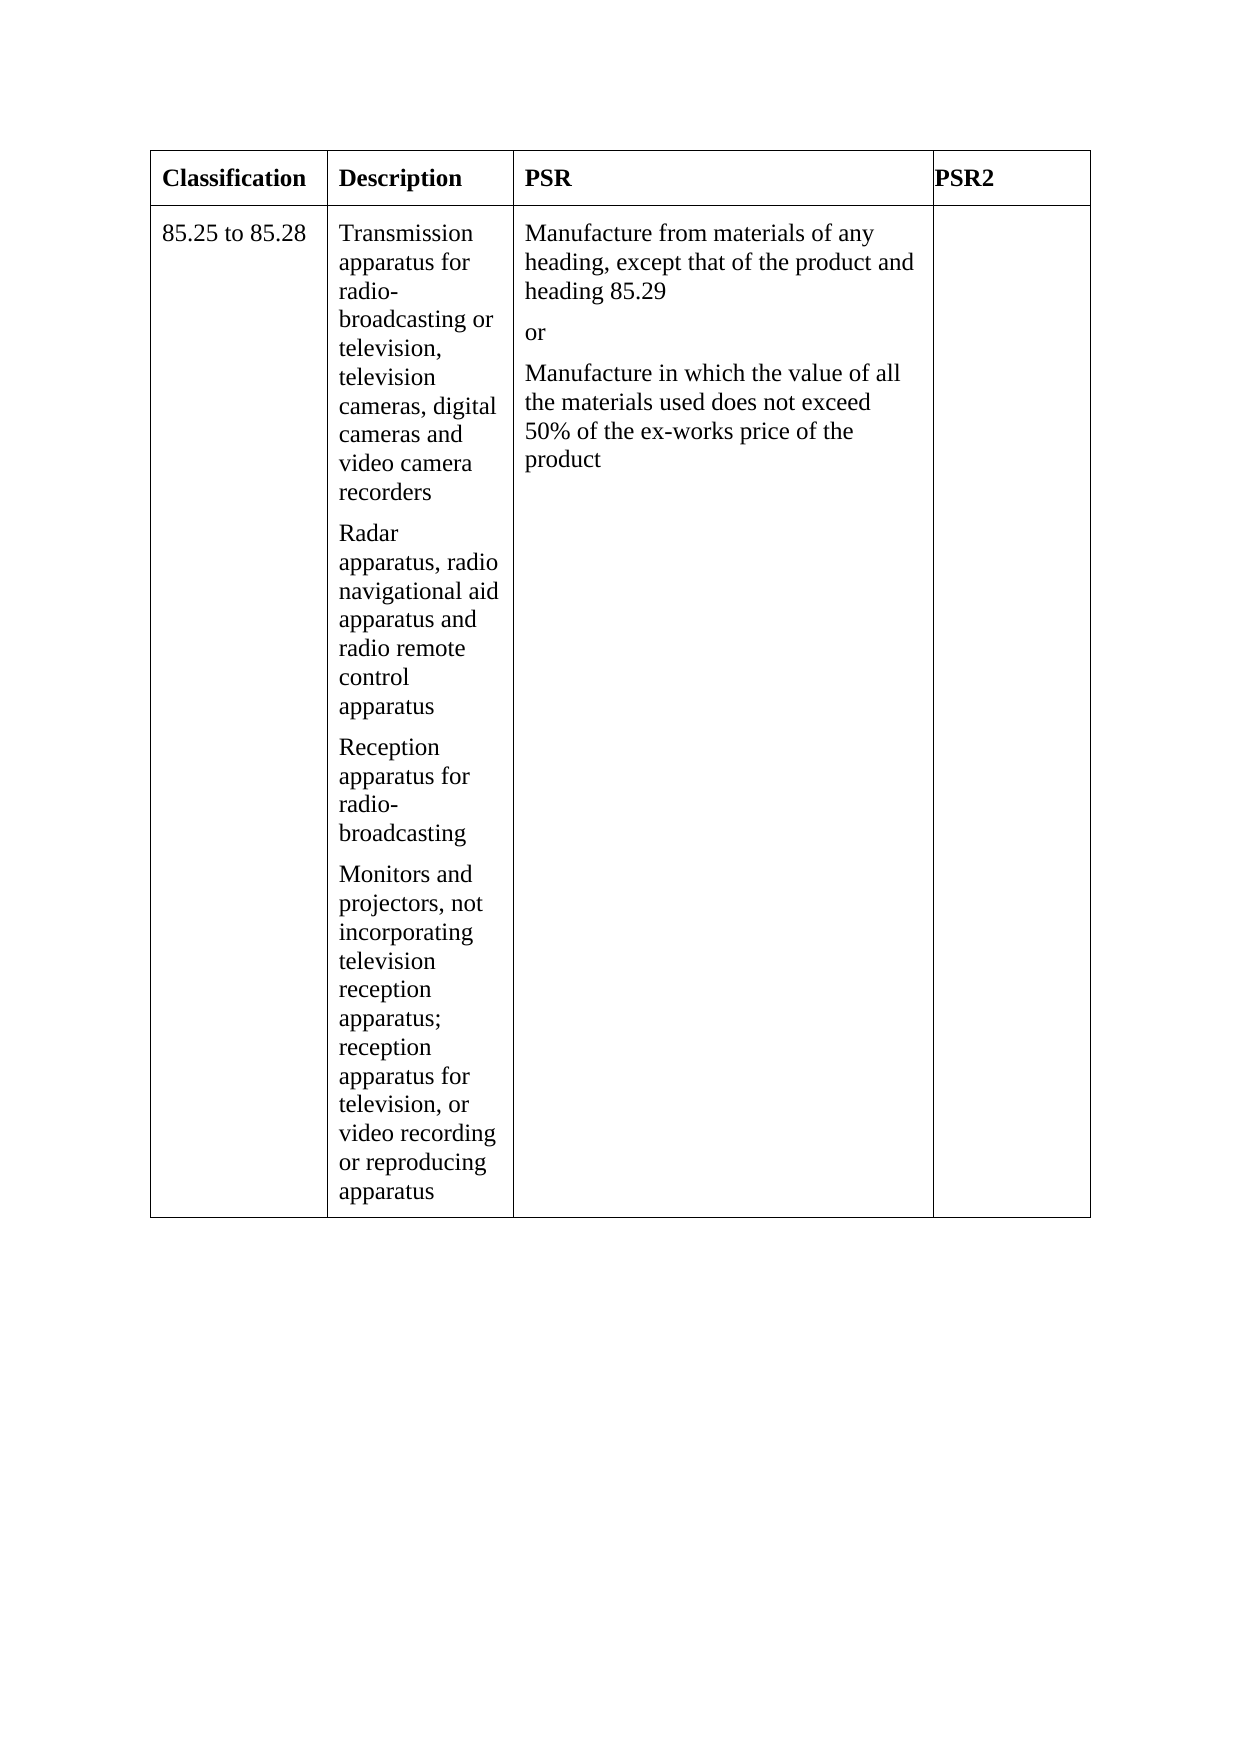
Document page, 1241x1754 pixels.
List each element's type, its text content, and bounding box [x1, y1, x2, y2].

table_header Description [328, 151, 513, 205]
table_header PSR2 [934, 151, 1090, 205]
table_cell 85.25 to 85.28 [151, 206, 327, 1217]
table_cell Transmission apparatus for radio-broadcasting or television, television cameras, digital cameras and video camera recorders Radar apparatus, radio navigational aid apparatus and radio remote control apparatus Reception apparatus for radio-broadcasting Monitors and projectors, not incorporating television reception apparatus; reception apparatus for television, or video recording or reproducing apparatus [328, 206, 513, 1217]
table_cell Manufacture from materials of any heading, except that of the product and heading 85.29 or Manufacture in which the value of all the materials used does not exceed 50% of the ex-works price of the product [514, 206, 933, 1217]
table_cell [934, 206, 1090, 1217]
table_header PSR [514, 151, 933, 205]
table_header Classification [151, 151, 327, 205]
